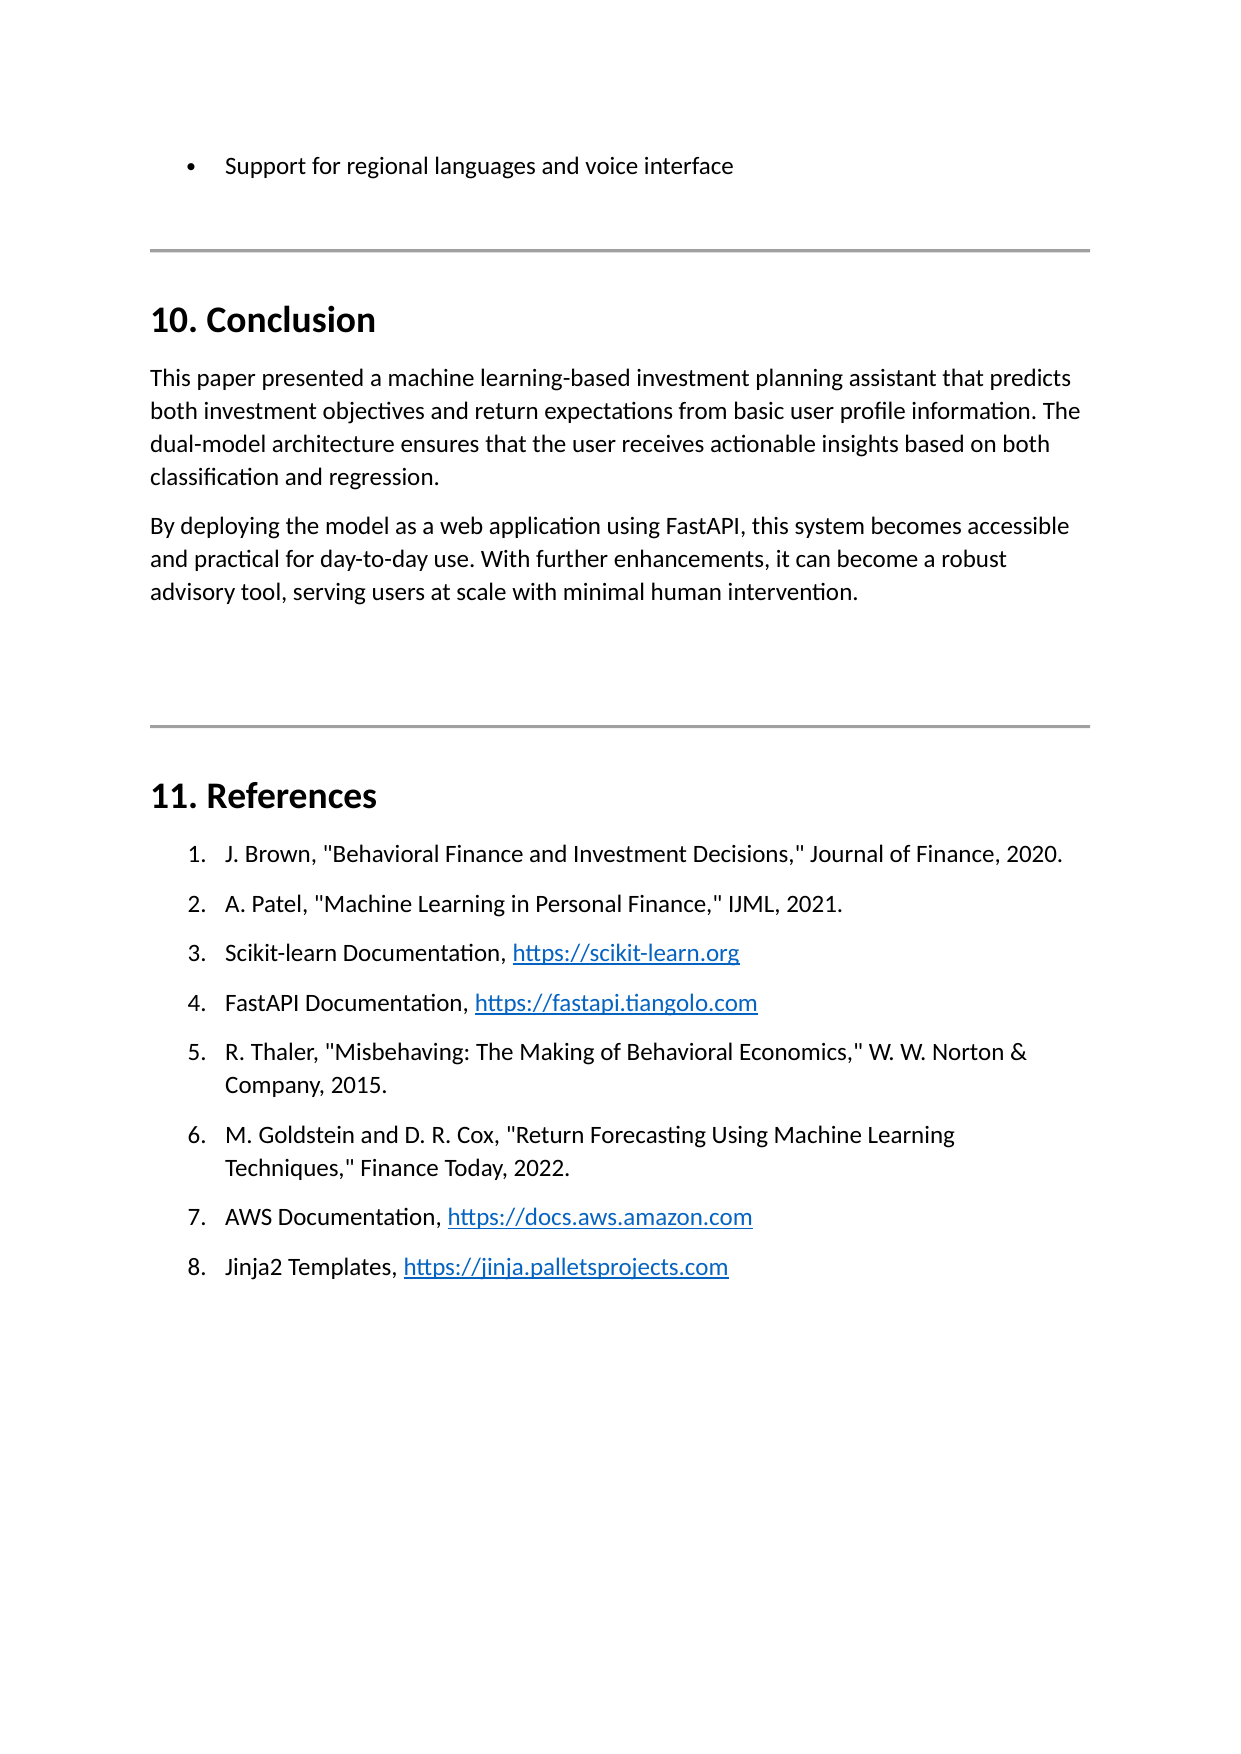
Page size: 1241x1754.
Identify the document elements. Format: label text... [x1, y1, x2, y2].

list Jinja2 Templates, https://jinja.palletsprojects.com [187, 1251, 1090, 1282]
text By deploying the model as a web application using FastAPI, this system becomes accessible and practical for day-to-day use. With further enhancements, it can become a robust advisory tool, serving users at scale with minimal human intervention. [150, 511, 1090, 607]
list Scikit-learn Documentation, https://scikit-learn.org [187, 937, 1090, 968]
list M. Goldstein and D. R. Cox, "Return Forecasting Using Machine Learning Techniques," Finance Today, 2022. [187, 1119, 1090, 1182]
list R. Thaler, "Misbehaving: The Making of Behavioral Economics," W. W. Norton & Company, 2015. [187, 1036, 1090, 1100]
list J. Brown, "Behavioral Finance and Investment Decisions," Journal of Finance, 2020. [187, 838, 1090, 869]
list A. Patel, "Machine Learning in Personal Finance," IJML, 2021. [187, 888, 1090, 918]
list FastAPI Documentation, https://fastapi.tiangolo.com [187, 987, 1090, 1017]
text 10. Conclusion [150, 296, 1090, 342]
text 11. References [150, 772, 1090, 818]
list AWS Documentation, https://docs.aws.amazon.com [187, 1201, 1090, 1232]
list Support for regional languages and voice interface [187, 150, 1090, 181]
text This paper presented a machine learning-based investment planning assistant that predicts both investment objectives and return expectations from basic user profile information. The dual-model architecture ensures that the user receives actionable insights based on both classification and regression. [150, 362, 1090, 491]
